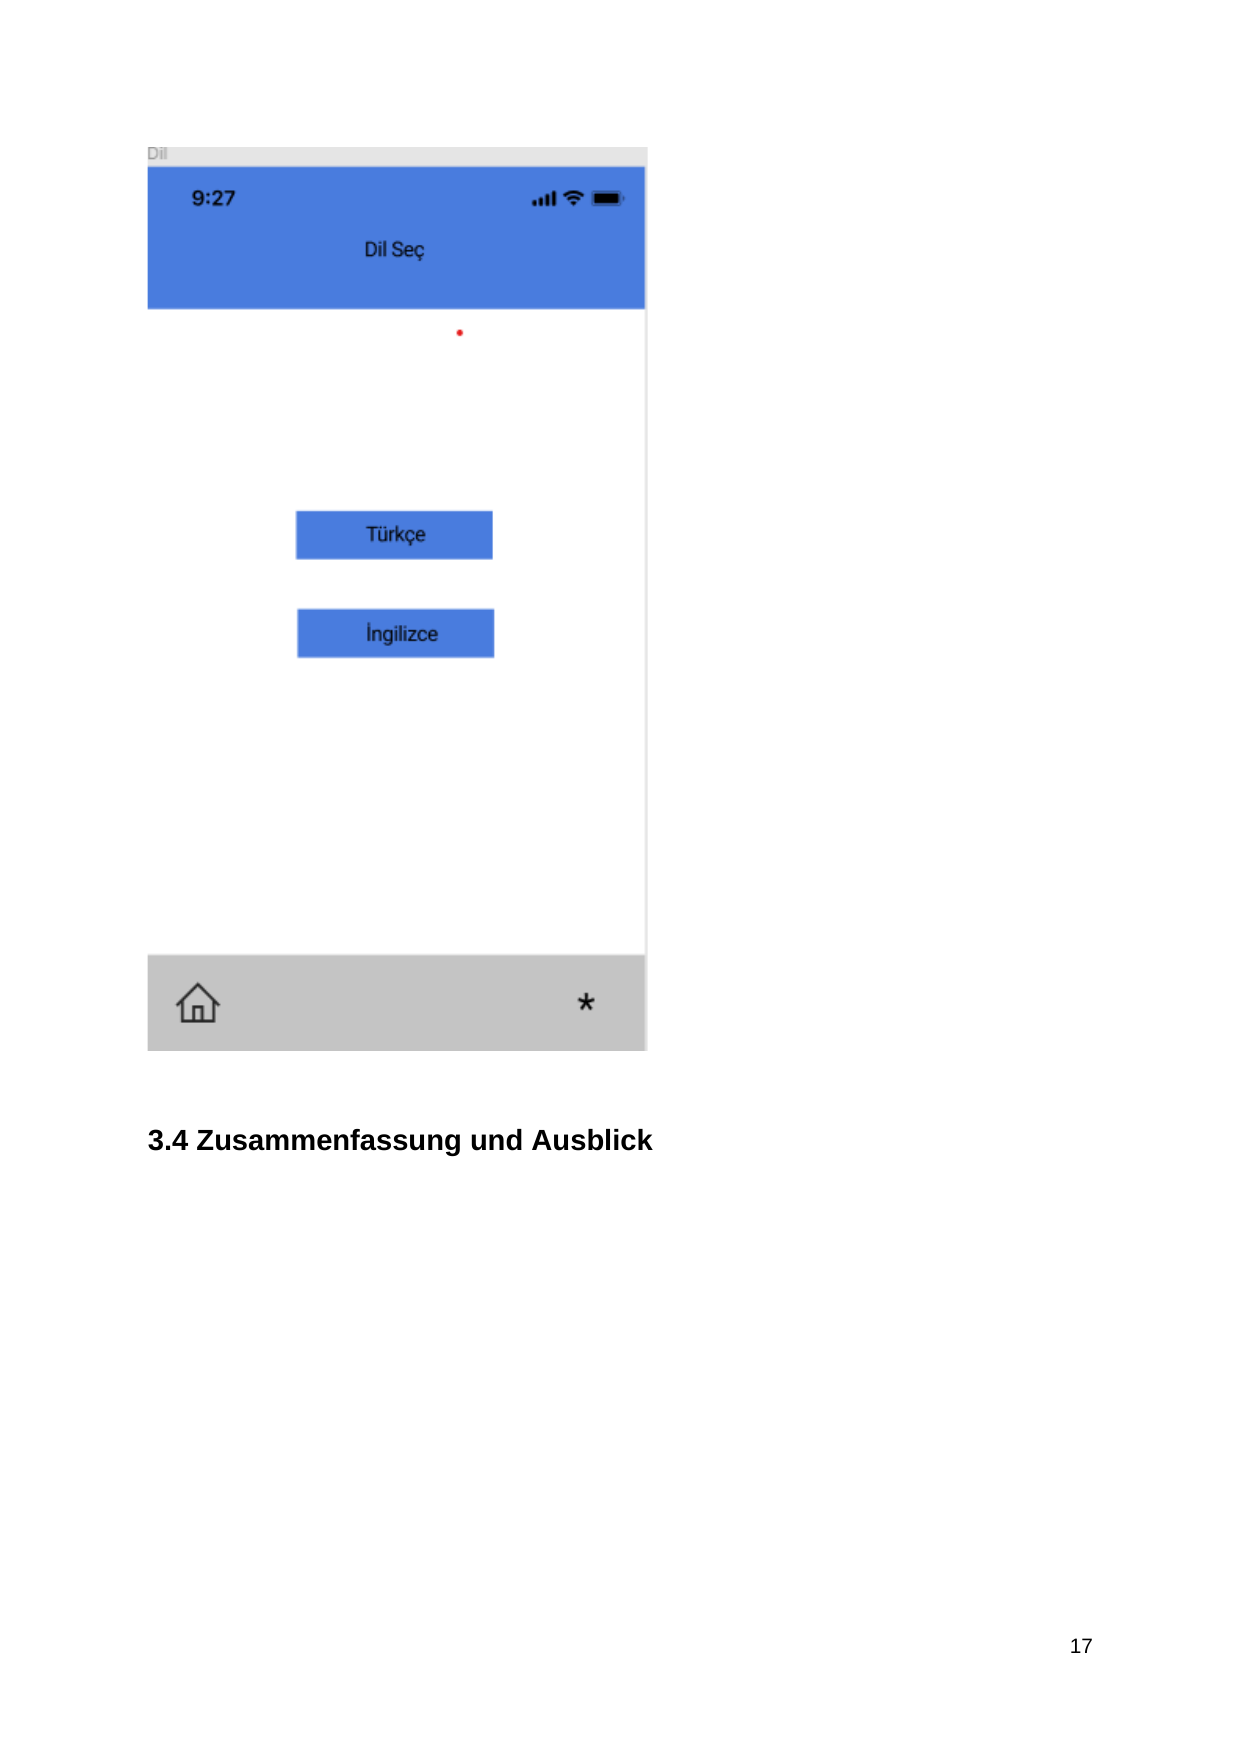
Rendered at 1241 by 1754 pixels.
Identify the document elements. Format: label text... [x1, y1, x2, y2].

picture [147, 147, 648, 1051]
subtitle 3.4 Zusammenfassung und Ausblick [148, 1123, 1092, 1156]
